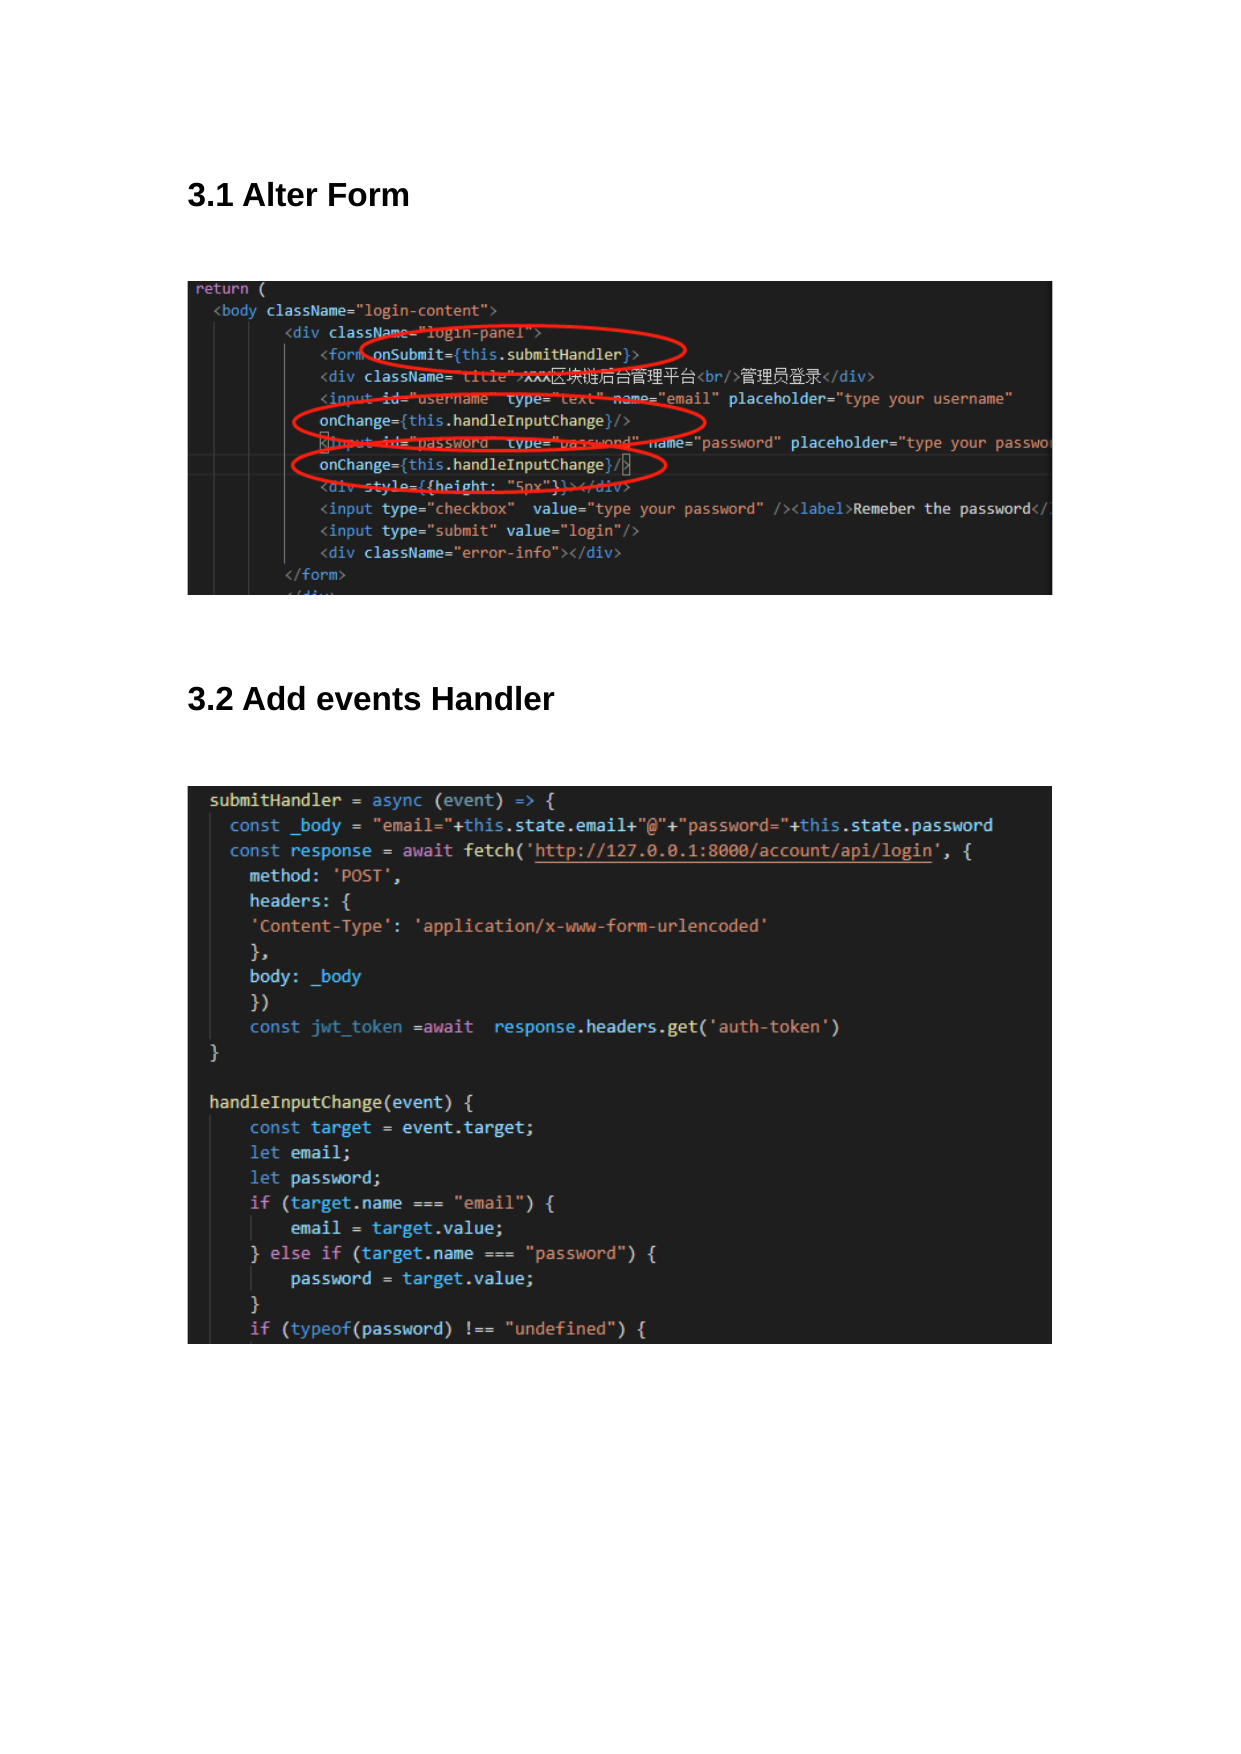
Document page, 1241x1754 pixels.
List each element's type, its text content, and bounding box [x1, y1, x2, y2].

picture [187, 786, 1052, 1344]
subtitle 3.2 Add events Handler [187, 666, 1053, 731]
subtitle 3.1 Alter Form [187, 162, 1053, 227]
picture [187, 281, 1053, 595]
